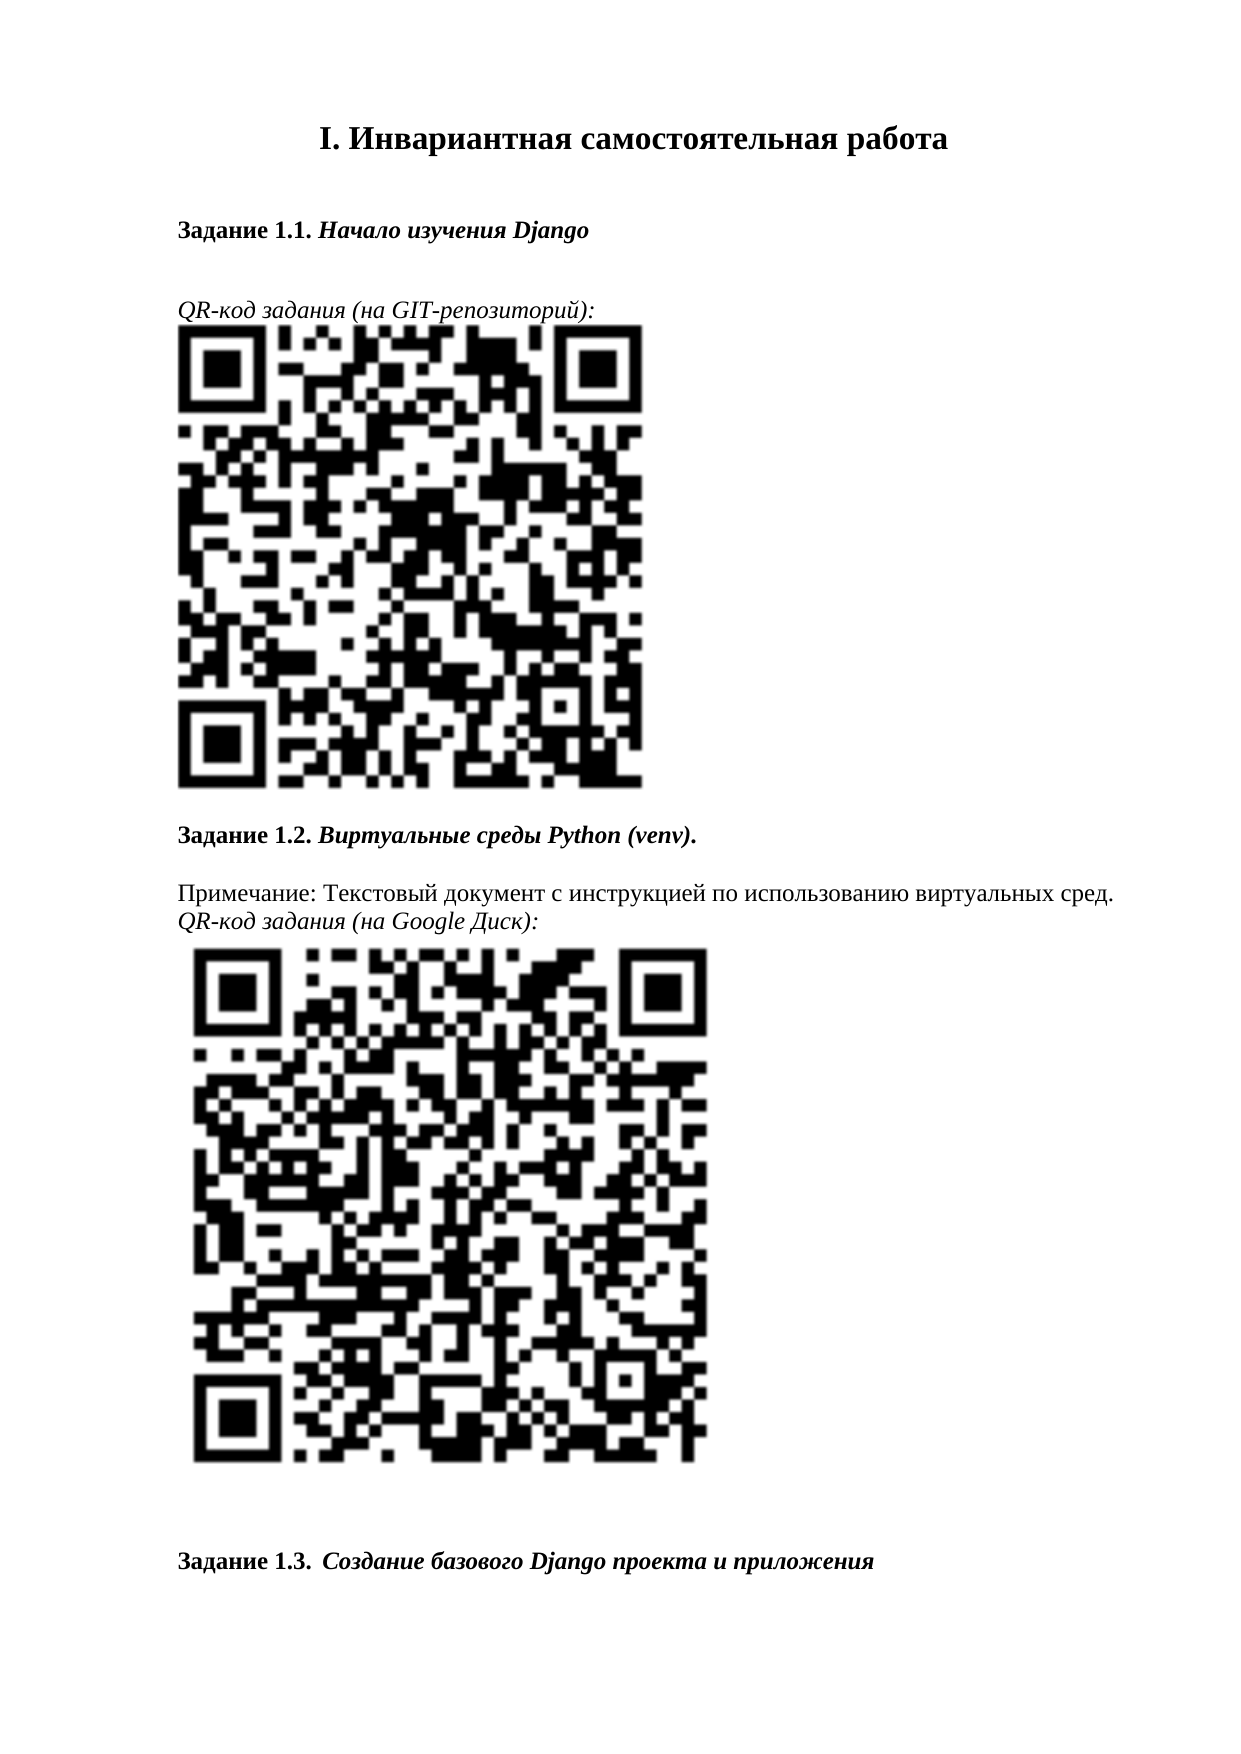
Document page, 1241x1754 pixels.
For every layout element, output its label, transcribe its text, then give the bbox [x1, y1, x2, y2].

picture [177, 324, 653, 796]
text I. Инвариантная самостоятельная работа [177, 118, 1152, 156]
picture [177, 935, 746, 1489]
text Примечание: Текстовый документ с инструкцией по использованию виртуальных сред. [177, 878, 1152, 906]
text Задание 1.3. Создание базового Django проекта и приложения [177, 1546, 1152, 1574]
text QR-код задания (на Google Диск): [177, 906, 1152, 935]
text Задание 1.2. Виртуальные среды Python (venv). [177, 820, 1152, 849]
text Задание 1.1. Начало изучения Django [177, 215, 1152, 244]
text QR-код задания (на GIT-репозиторий): [177, 295, 1152, 324]
